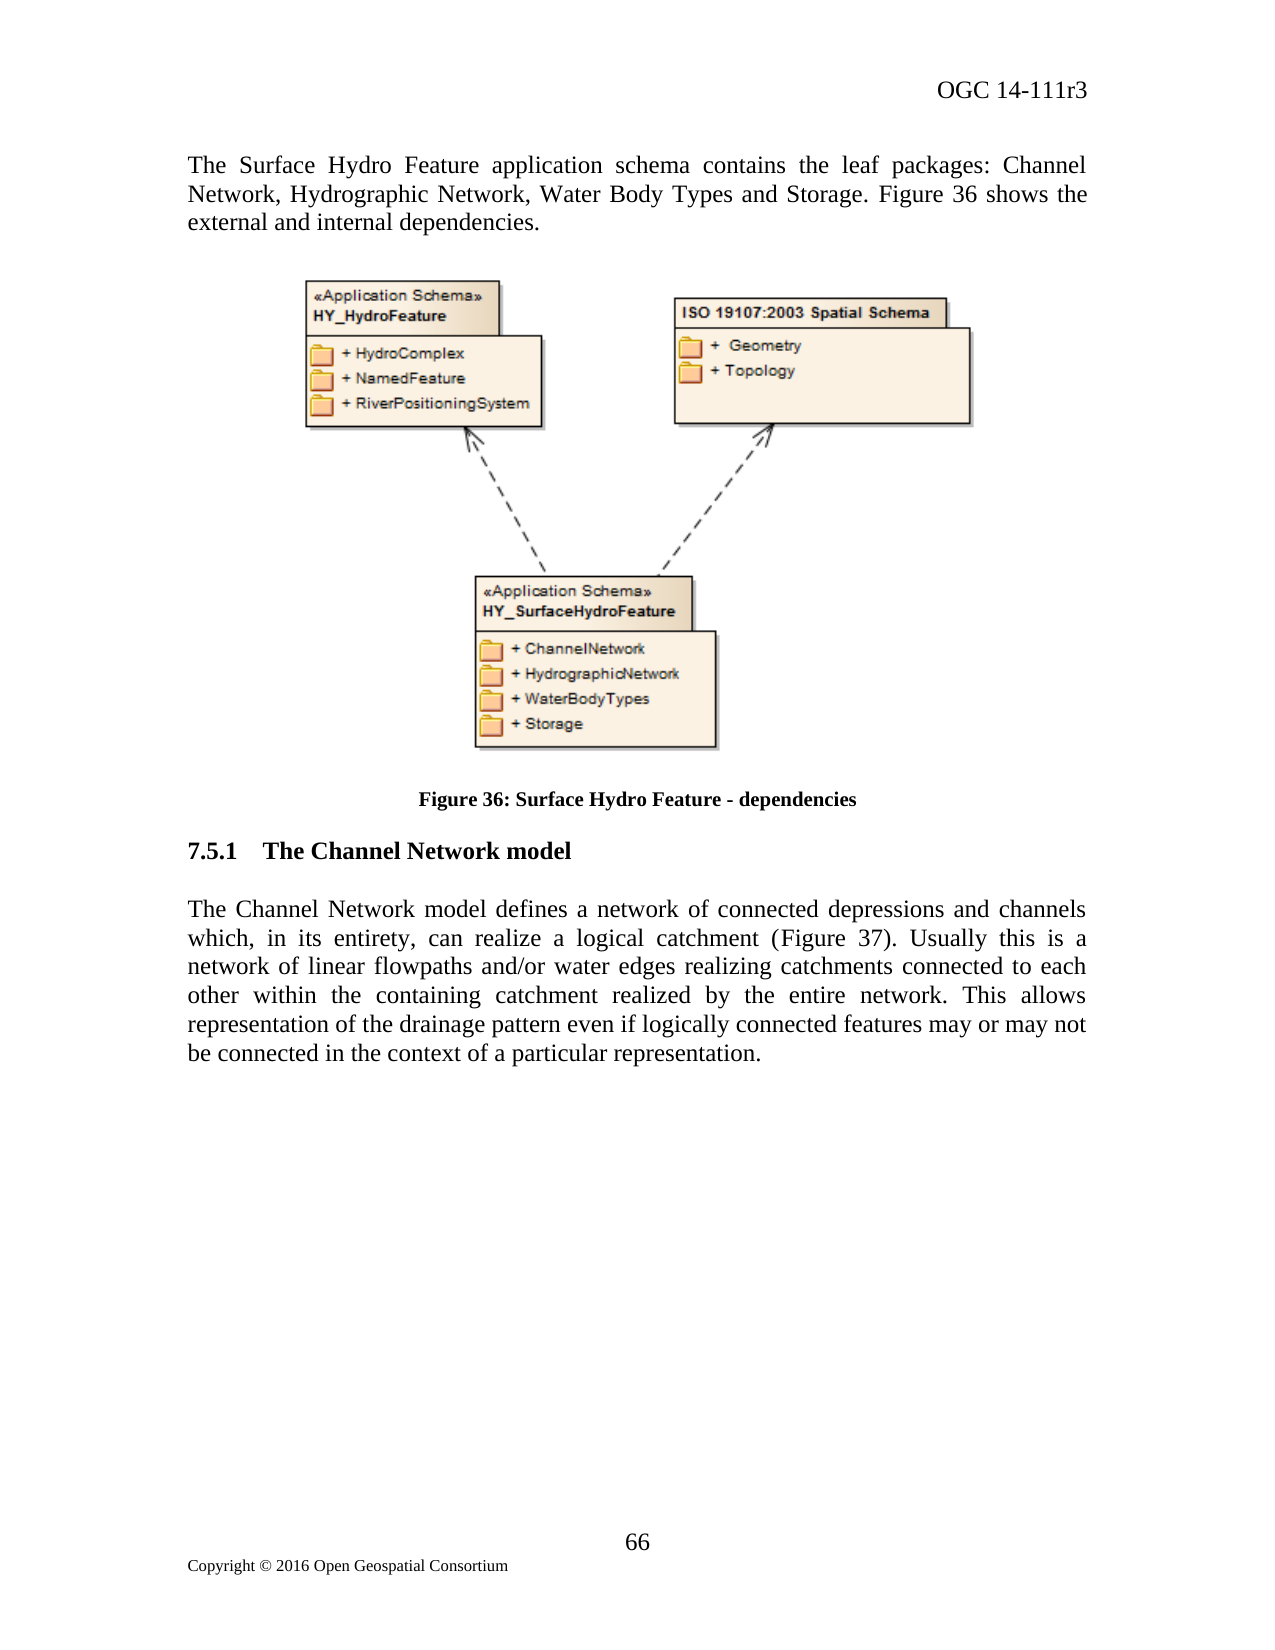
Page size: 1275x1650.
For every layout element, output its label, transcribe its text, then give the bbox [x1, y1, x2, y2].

subtitle The Channel Network model [187, 836, 1087, 865]
picture [291, 265, 984, 762]
